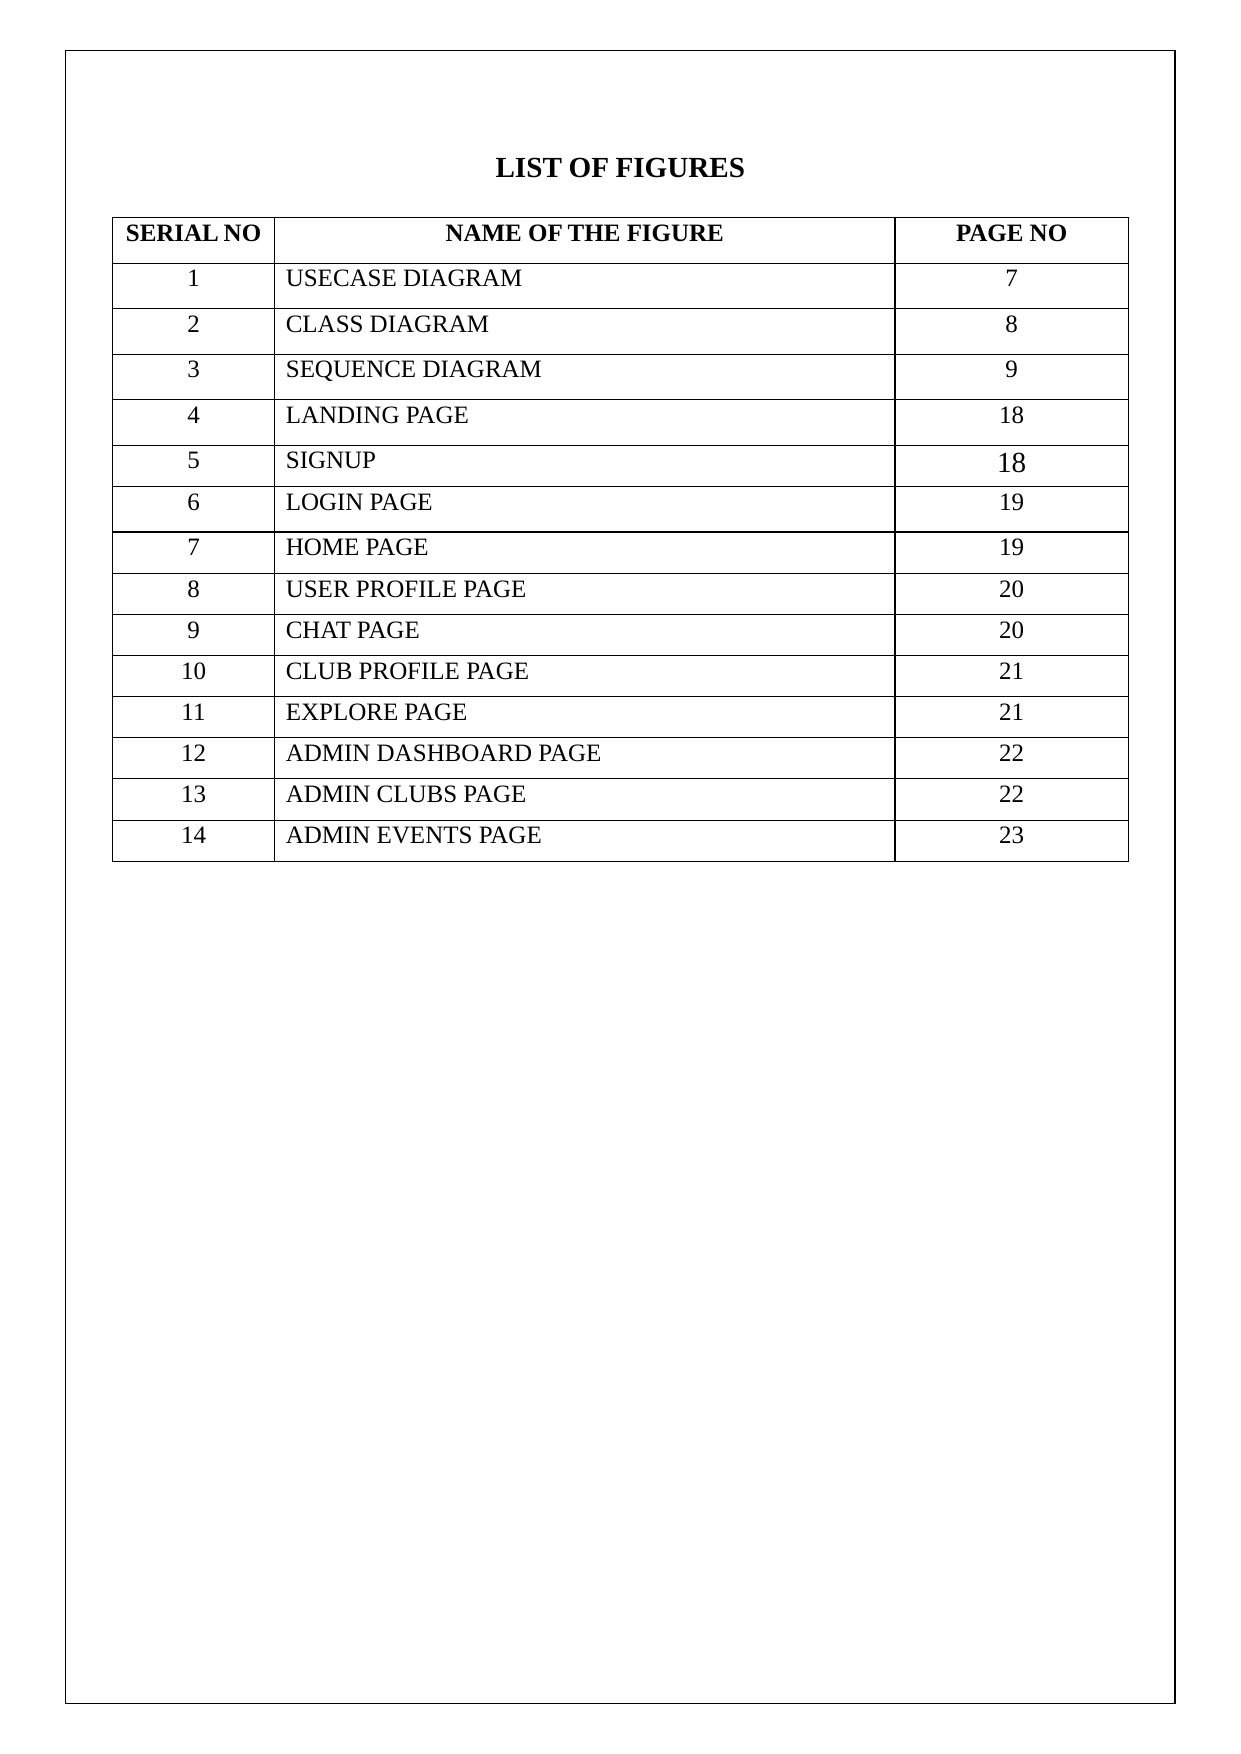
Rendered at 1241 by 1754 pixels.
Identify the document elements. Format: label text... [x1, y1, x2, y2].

table_cell 6 [113, 487, 274, 531]
table_cell ADMIN EVENTS PAGE [275, 821, 894, 861]
table_cell 11 [113, 697, 274, 737]
text LIST OF FIGURES [112, 150, 1128, 183]
table_cell 22 [896, 779, 1128, 819]
table_cell 8 [113, 574, 274, 614]
table_header SERIAL NO [113, 218, 274, 262]
table_cell 12 [113, 738, 274, 778]
table_cell 21 [896, 656, 1128, 696]
table_cell 20 [896, 574, 1128, 614]
table_cell ADMIN DASHBOARD PAGE [275, 738, 894, 778]
table_cell 18 [896, 400, 1128, 444]
table_cell 18 [896, 446, 1128, 486]
table_cell 21 [896, 697, 1128, 737]
table_cell HOME PAGE [275, 533, 894, 573]
table_cell 9 [896, 355, 1128, 399]
table_cell ADMIN CLUBS PAGE [275, 779, 894, 819]
table_cell LOGIN PAGE [275, 487, 894, 531]
table_cell 9 [113, 615, 274, 655]
table_cell USECASE DIAGRAM [275, 264, 894, 308]
table_cell 19 [896, 487, 1128, 531]
table_cell 7 [896, 264, 1128, 308]
table_cell USER PROFILE PAGE [275, 574, 894, 614]
table_cell 2 [113, 309, 274, 353]
table_cell LANDING PAGE [275, 400, 894, 444]
table_cell 7 [113, 533, 274, 573]
table_cell SIGNUP [275, 446, 894, 486]
table_cell 20 [896, 615, 1128, 655]
table_cell 14 [113, 821, 274, 861]
table_cell CLASS DIAGRAM [275, 309, 894, 353]
table_cell 5 [113, 446, 274, 486]
table_cell CHAT PAGE [275, 615, 894, 655]
table_cell 1 [113, 264, 274, 308]
table_header NAME OF THE FIGURE [275, 218, 894, 262]
table_cell EXPLORE PAGE [275, 697, 894, 737]
table_header PAGE NO [896, 218, 1128, 262]
table_cell 8 [896, 309, 1128, 353]
table_cell CLUB PROFILE PAGE [275, 656, 894, 696]
table_cell 23 [896, 821, 1128, 861]
table_cell 3 [113, 355, 274, 399]
table_cell 22 [896, 738, 1128, 778]
table_cell 4 [113, 400, 274, 444]
table_cell 19 [896, 533, 1128, 573]
table_cell 13 [113, 779, 274, 819]
table_cell SEQUENCE DIAGRAM [275, 355, 894, 399]
table_cell 10 [113, 656, 274, 696]
